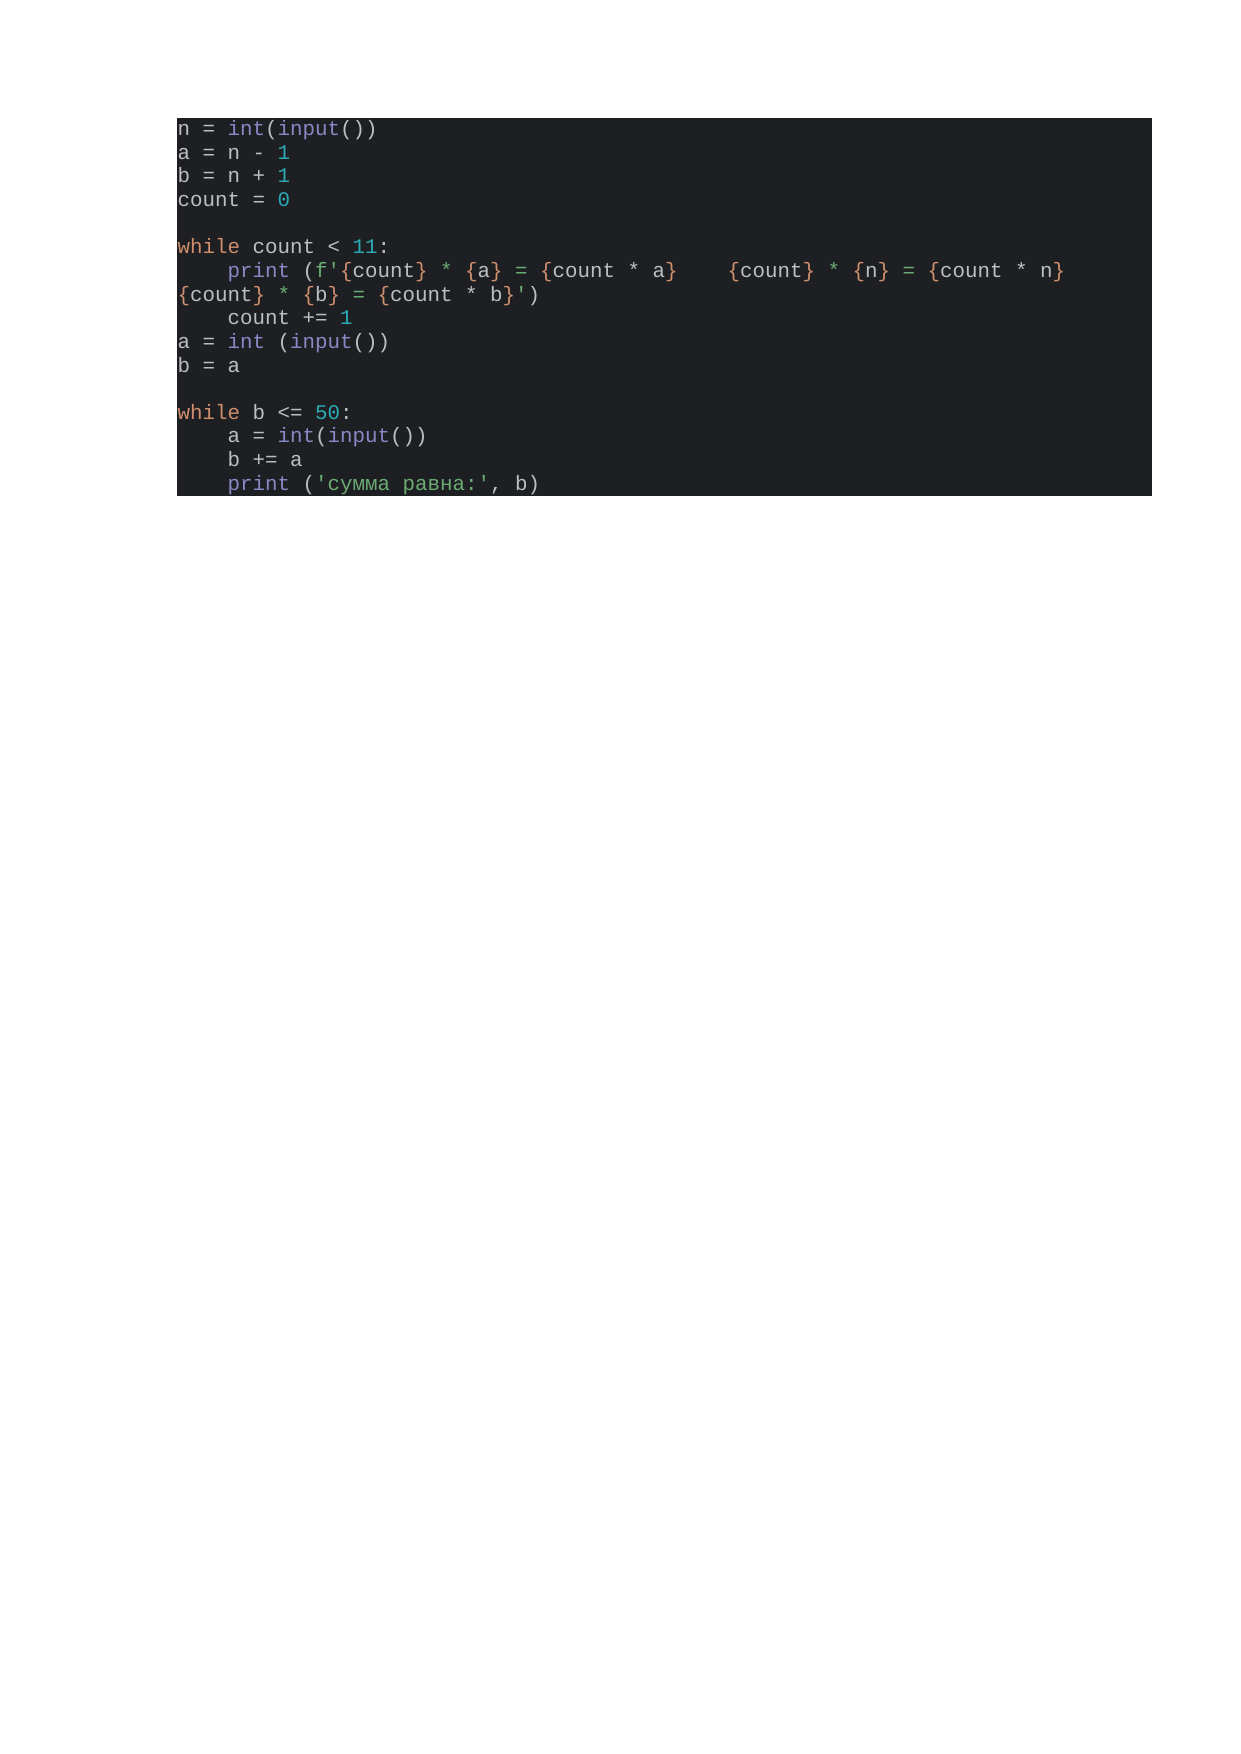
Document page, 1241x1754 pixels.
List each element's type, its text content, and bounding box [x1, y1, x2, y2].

text n = int(input()) a = n - 1 b = n + 1 count = 0 while count < 11: print (f'{count} * {a} = {count * a} {count} * {n} = {count * n} {count} * {b} = {count * b}') count += 1 [177, 118, 1152, 331]
text a = int (input()) b = a while b <= 50: a = int(input()) b += a print ('сумма равна:', b) [177, 331, 1152, 496]
